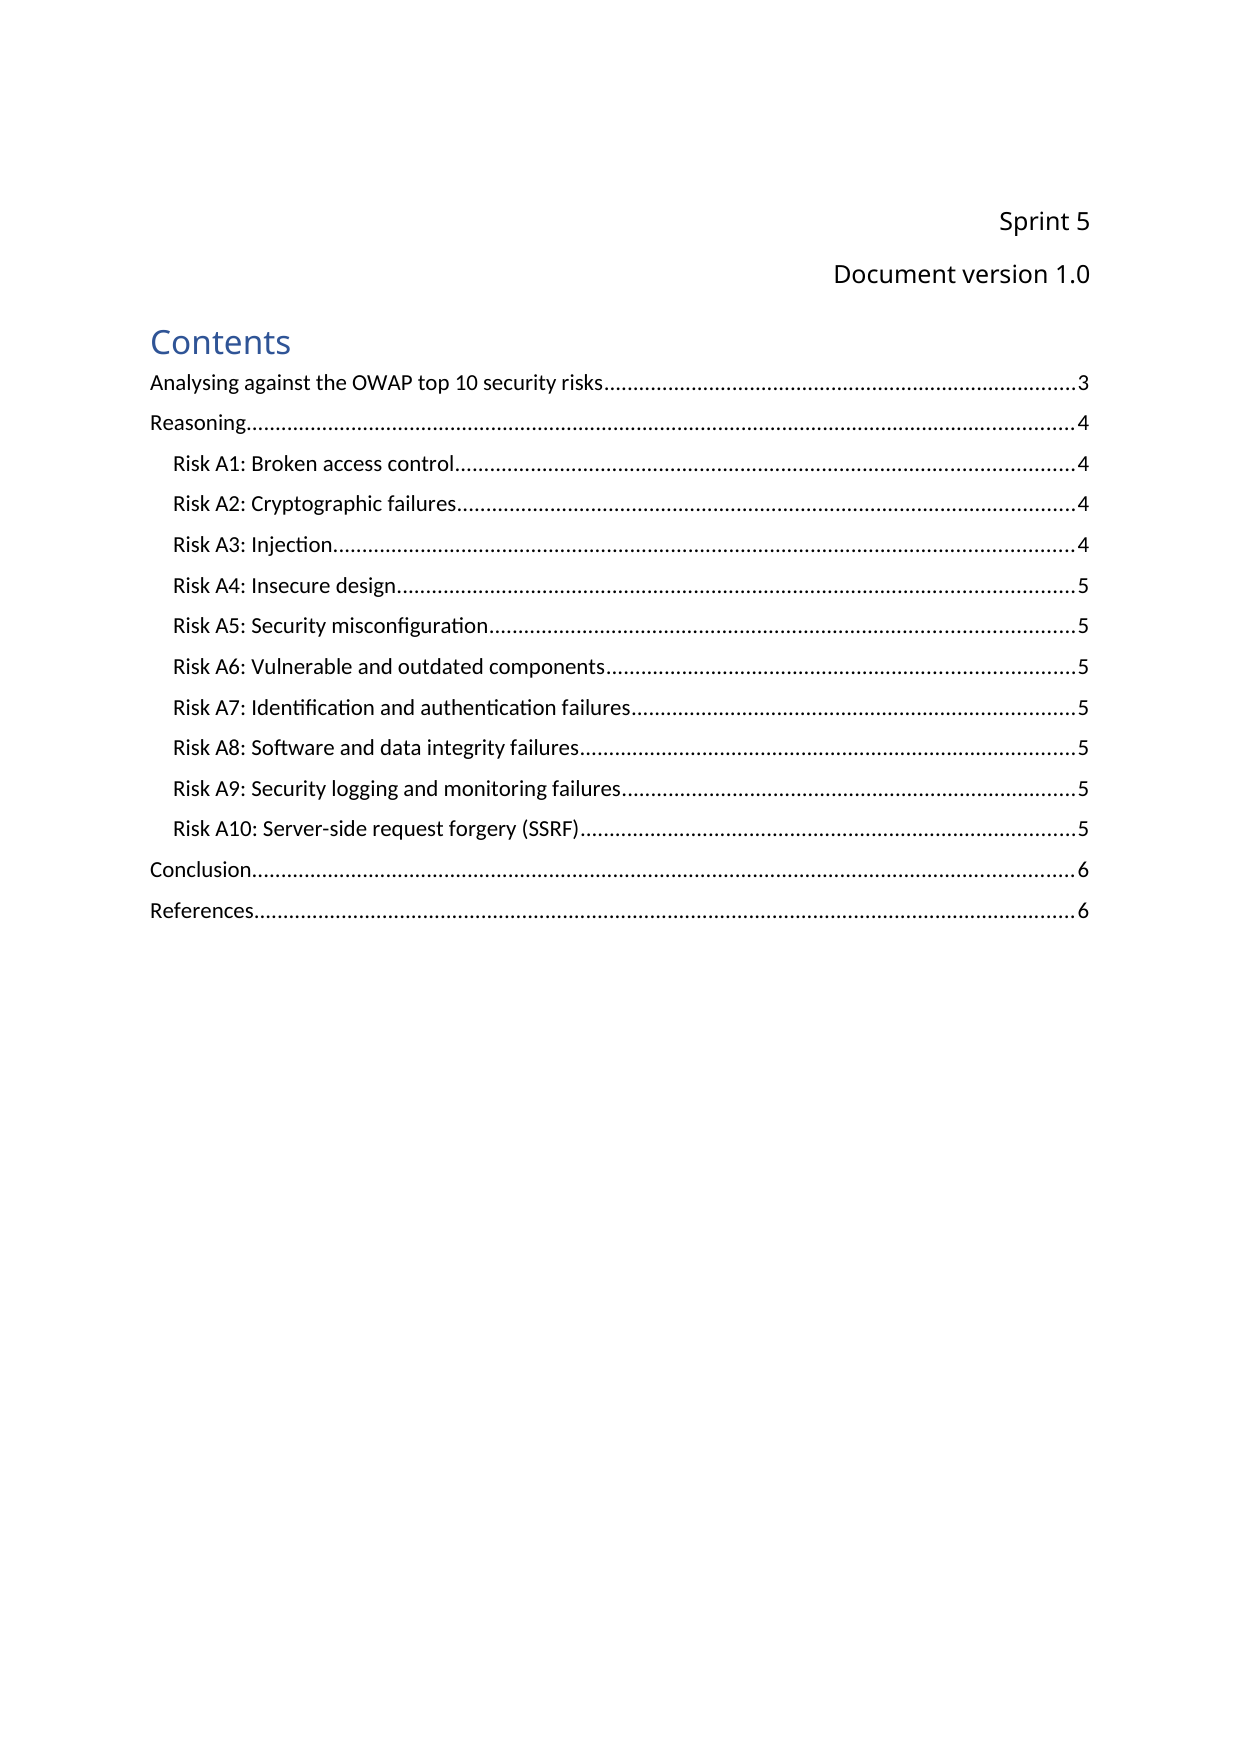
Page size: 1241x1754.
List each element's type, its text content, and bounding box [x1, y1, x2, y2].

text Document version 1.0 [150, 257, 1090, 291]
text Sprint 5 [150, 203, 1090, 237]
